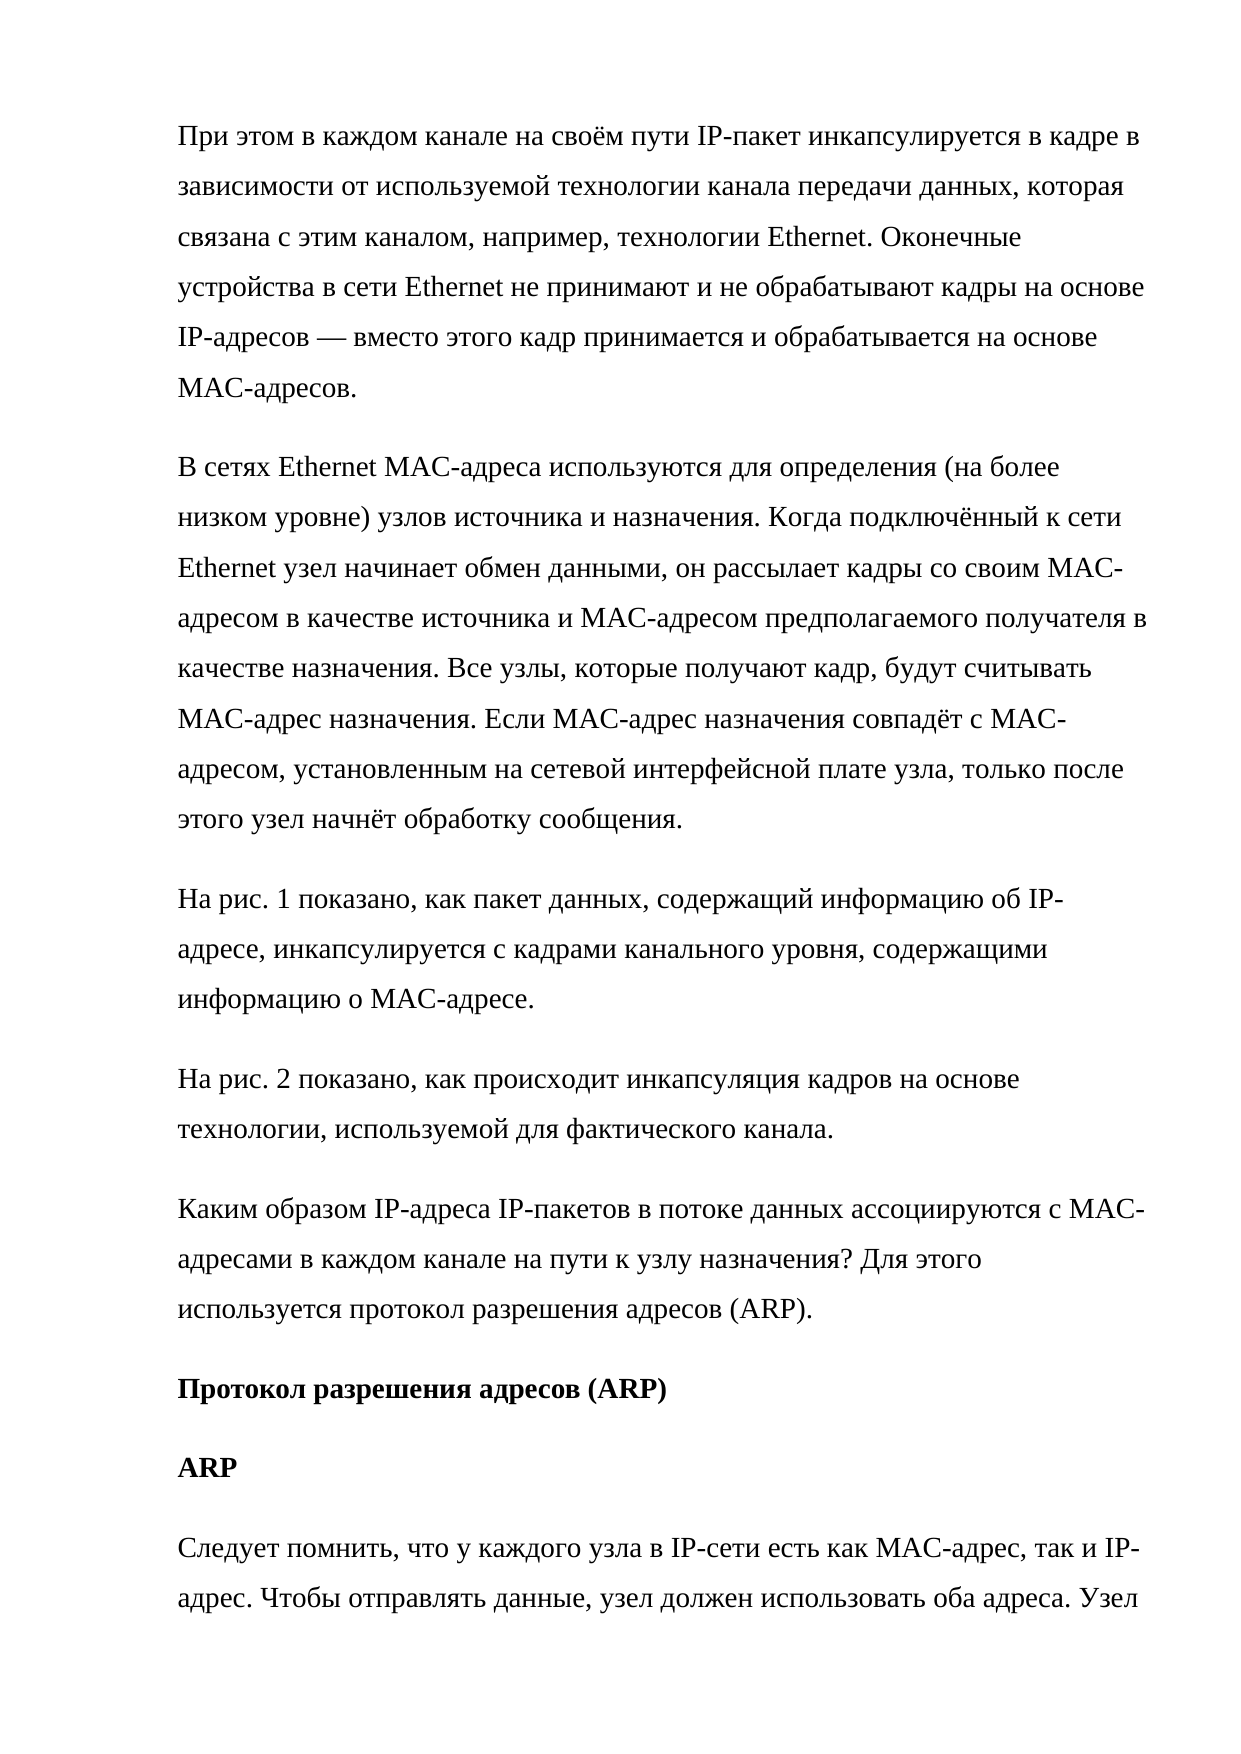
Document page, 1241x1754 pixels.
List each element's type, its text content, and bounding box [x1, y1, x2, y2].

text На рис. 1 показано, как пакет данных, содержащий информацию об IP-адресе, инкапсулируется с кадрами канального уровня, содержащими информацию о MAC-адресе. [177, 881, 1152, 1015]
text ARP [177, 1450, 1152, 1484]
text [177, 1530, 1152, 1614]
text Протокол разрешения адресов (ARP) [177, 1371, 1152, 1404]
text Каким образом IP-адреса IP-пакетов в потоке данных ассоциируются с MAC-адресами в каждом канале на пути к узлу назначения? Для этого используется протокол разрешения адресов (ARP). [177, 1191, 1152, 1325]
text При этом в каждом канале на своём пути IP-пакет инкапсулируется в кадре в зависимости от используемой технологии канала передачи данных, которая связана с этим каналом, например, технологии Ethernet. Оконечные устройства в сети Ethernet не принимают и не обрабатывают кадры на основе IP-адресов — вместо этого кадр принимается и обрабатывается на основе MAC-адресов. [177, 118, 1152, 403]
text В сетях Ethernet MAC-адреса используются для определения (на более низком уровне) узлов источника и назначения. Когда подключённый к сети Ethernet узел начинает обмен данными, он рассылает кадры со своим MAC-адресом в качестве источника и MAC-адресом предполагаемого получателя в качестве назначения. Все узлы, которые получают кадр, будут считывать MAC-адрес назначения. Если MAC-адрес назначения совпадёт с MAC-адресом, установленным на сетевой интерфейсной плате узла, только после этого узел начнёт обработку сообщения. [177, 449, 1152, 835]
text На рис. 2 показано, как происходит инкапсуляция кадров на основе технологии, используемой для фактического канала. [177, 1061, 1152, 1145]
